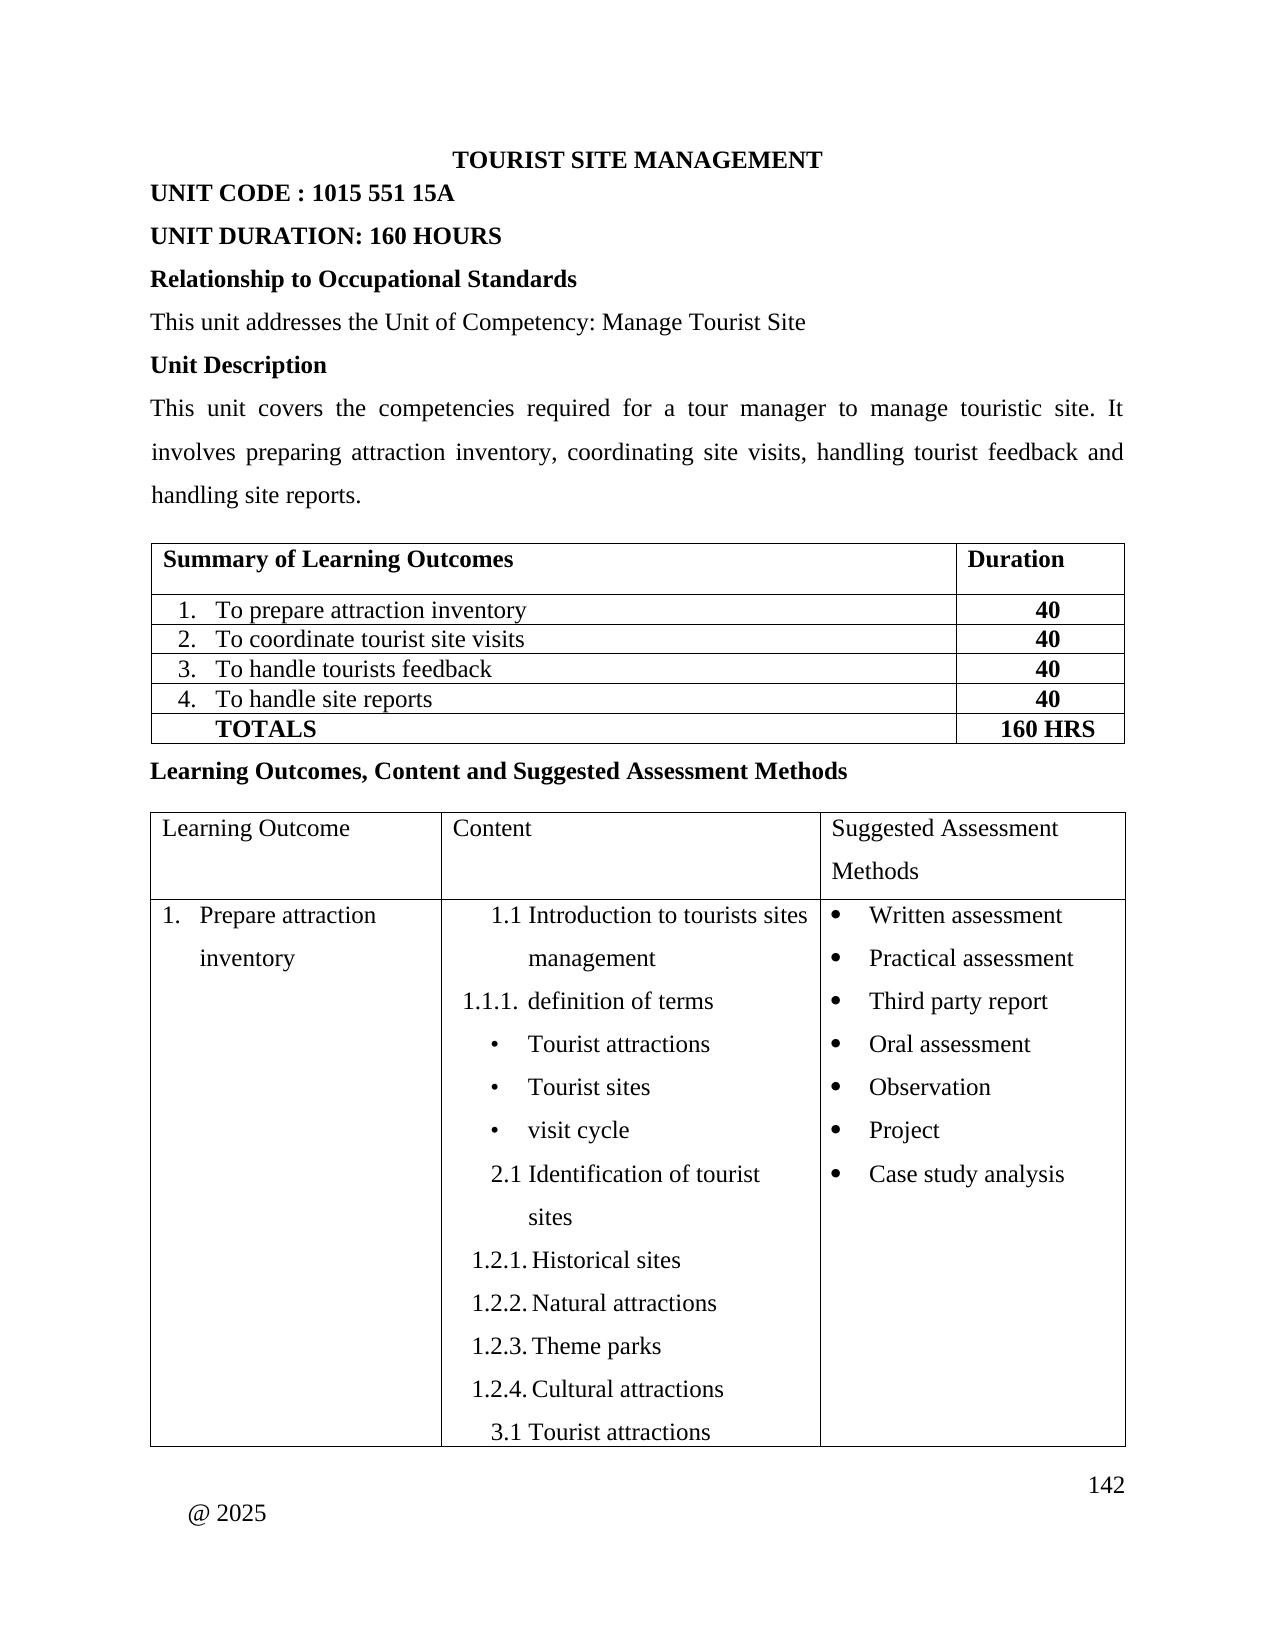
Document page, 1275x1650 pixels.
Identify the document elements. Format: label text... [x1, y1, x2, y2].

table_cell To handle tourists feedback [152, 654, 956, 683]
text Learning Outcomes, Content and Suggested Assessment Methods [150, 756, 1125, 785]
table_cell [821, 900, 1125, 1446]
table_cell 40 [957, 595, 1124, 623]
text Relationship to Occupational Standards [150, 264, 1125, 293]
table_cell To coordinate tourist site visits [152, 625, 956, 653]
text UNIT CODE : 1015 551 15A [150, 178, 1125, 207]
table_header Duration [957, 544, 1124, 594]
table_header Suggested Assessment Methods [821, 813, 1125, 899]
table_header Content [442, 813, 820, 899]
table_cell TOTALS [152, 714, 956, 743]
table_cell To prepare attraction inventory [152, 595, 956, 623]
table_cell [151, 900, 441, 1446]
text This unit addresses the Unit of Competency: Manage Tourist Site [150, 307, 1125, 336]
table_header Summary of Learning Outcomes [152, 544, 956, 594]
table_cell 40 [957, 684, 1124, 713]
subtitle TOURIST SITE MANAGEMENT [150, 145, 1125, 173]
table_cell 40 [957, 625, 1124, 653]
table_cell To handle site reports [152, 684, 956, 713]
table_cell 160 HRS [957, 714, 1124, 743]
text UNIT DURATION: 160 HOURS [150, 221, 1125, 250]
text This unit covers the competencies required for a tour manager to manage touristic site. It involves preparing attraction inventory, coordinating site visits, handling tourist feedback and handling site reports. [150, 393, 1125, 508]
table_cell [442, 900, 820, 1446]
table_cell 40 [957, 654, 1124, 683]
text Unit Description [150, 350, 1125, 379]
table_header Learning Outcome [151, 813, 441, 899]
